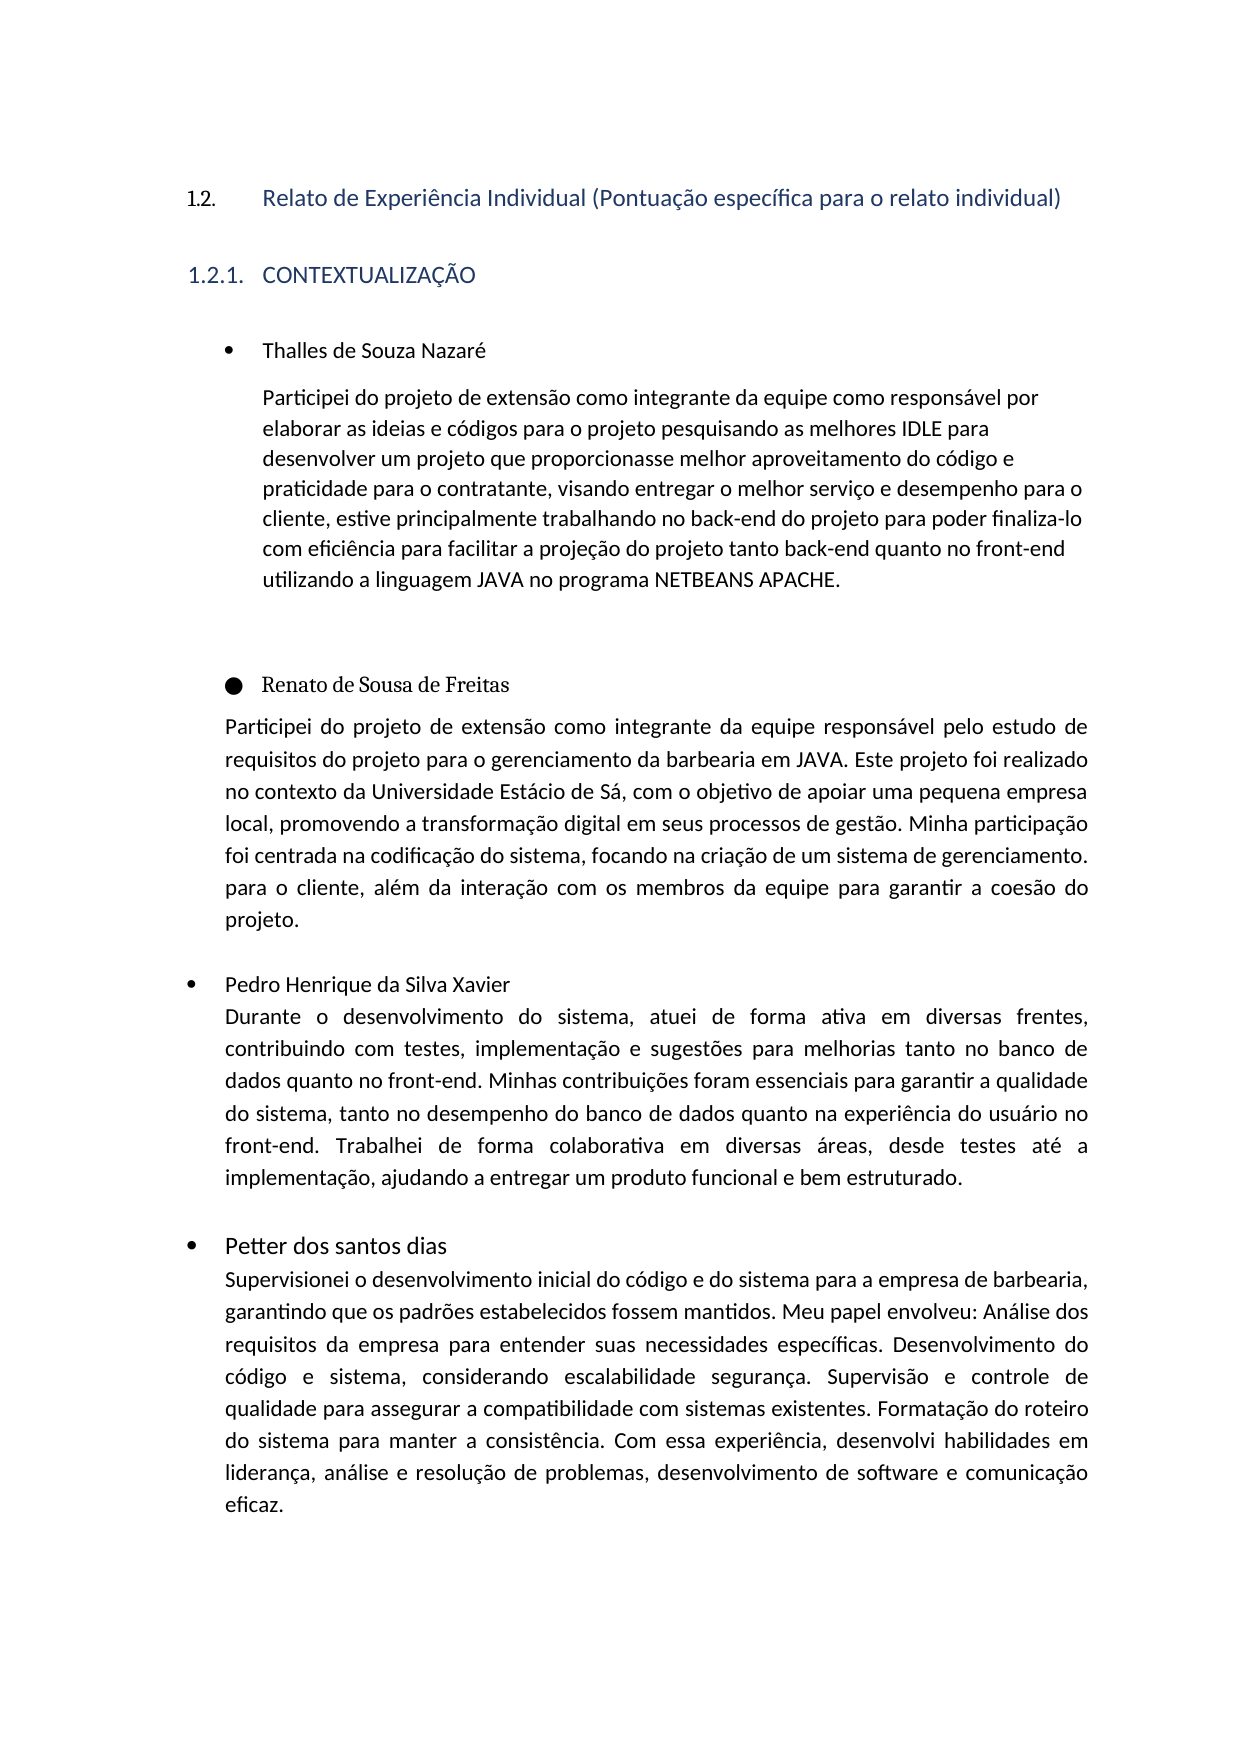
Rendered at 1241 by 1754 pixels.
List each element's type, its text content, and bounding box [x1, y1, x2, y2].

list Thalles de Souza Nazaré [225, 337, 1090, 365]
text Participei do projeto de extensão como integrante da equipe como responsável por elaborar as ideias e códigos para o projeto pesquisando as melhores IDLE para desenvolver um projeto que proporcionasse melhor aproveitamento do código e praticidade para o contratante, visando entregar o melhor serviço e desempenho para o cliente, estive principalmente trabalhando no back-end do projeto para poder finaliza-lo com eficiência para facilitar a projeção do projeto tanto back-end quanto no front-end utilizando a linguagem JAVA no programa NETBEANS APACHE. [262, 383, 1090, 593]
text Durante o desenvolvimento do sistema, atuei de forma ativa em diversas frentes, contribuindo com testes, implementação e sugestões para melhorias tanto no banco de dados quanto no front-end. Minhas contribuições foram essenciais para garantir a qualidade do sistema, tanto no desempenho do banco de dados quanto na experiência do usuário no front-end. Trabalhei de forma colaborativa em diversas áreas, desde testes até a implementação, ajudando a entregar um produto funcional e bem estruturado. [225, 1002, 1090, 1191]
list Renato de Sousa de Freitas [224, 658, 1090, 706]
subtitle CONTEXTUALIZAÇÃO [187, 259, 1090, 290]
list Pedro Henrique da Silva Xavier [187, 970, 1090, 998]
list Relato de Experiência Individual (Pontuação específica para o relato individual) [187, 182, 1090, 213]
text Participei do projeto de extensão como integrante da equipe responsável pelo estudo de requisitos do projeto para o gerenciamento da barbearia em JAVA. Este projeto foi realizado no contexto da Universidade Estácio de Sá, com o objetivo de apoiar uma pequena empresa local, promovendo a transformação digital em seus processos de gestão. Minha participação foi centrada na codificação do sistema, focando na criação de um sistema de gerenciamento. para o cliente, além da interação com os membros da equipe para garantir a coesão do projeto. [225, 712, 1090, 934]
text Supervisionei o desenvolvimento inicial do código e do sistema para a empresa de barbearia, garantindo que os padrões estabelecidos fossem mantidos. Meu papel envolveu: Análise dos requisitos da empresa para entender suas necessidades específicas. Desenvolvimento do código e sistema, considerando escalabilidade segurança. Supervisão e controle de qualidade para assegurar a compatibilidade com sistemas existentes. Formatação do roteiro do sistema para manter a consistência. Com essa experiência, desenvolvi habilidades em liderança, análise e resolução de problemas, desenvolvimento de software e comunicação eficaz. [225, 1265, 1090, 1519]
list Petter dos santos dias [187, 1230, 1090, 1261]
